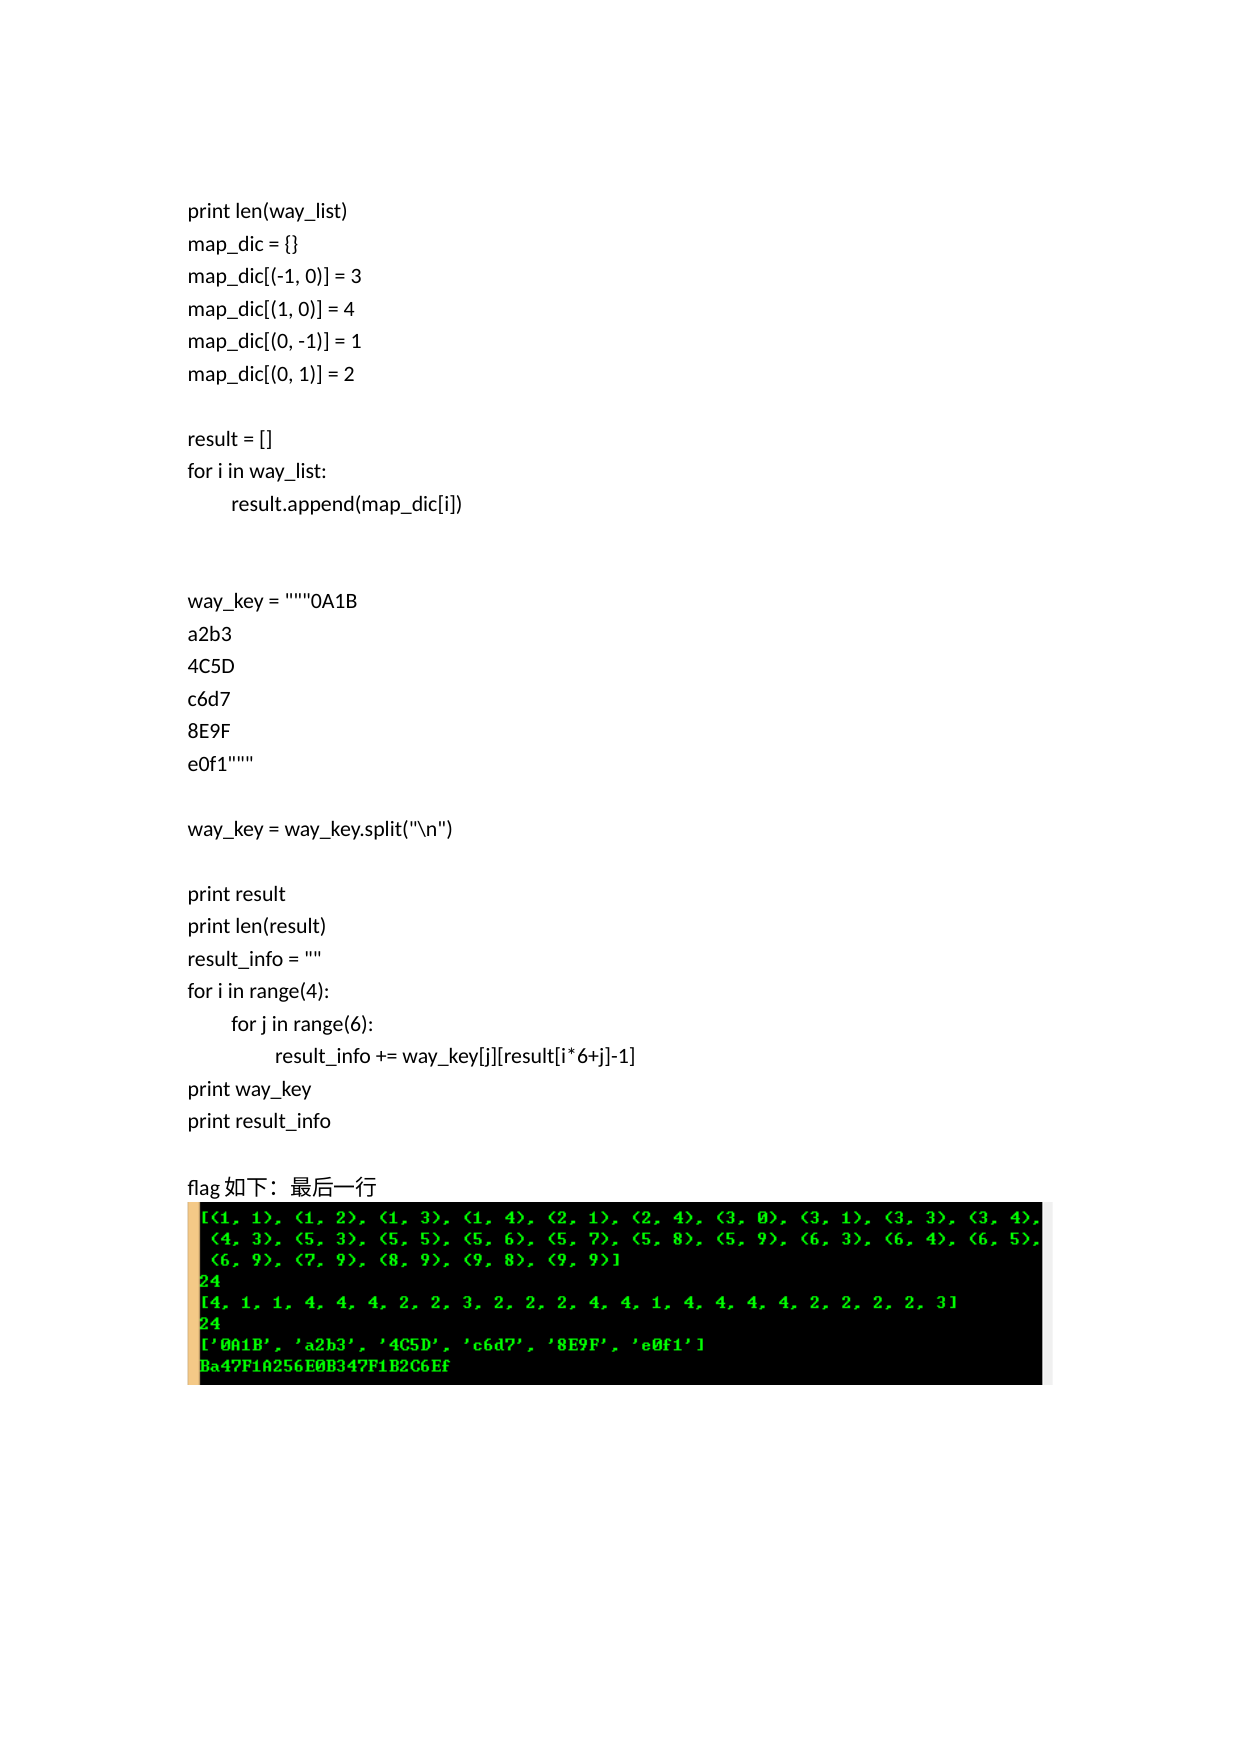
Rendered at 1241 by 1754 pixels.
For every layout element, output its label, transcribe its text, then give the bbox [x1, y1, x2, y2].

text result.append(map_dic[i]) [187, 487, 1053, 519]
text 8E9F [187, 714, 1053, 747]
text way_key = way_key.split("\n") [187, 812, 1053, 844]
text flag如下：最后一行 [187, 1169, 1053, 1202]
text map_dic[(0, 1)] = 2 [187, 357, 1053, 389]
text for i in range(4): [187, 974, 1053, 1007]
text print result_info [187, 1104, 1053, 1137]
text print result [187, 877, 1053, 909]
text map_dic[(-1, 0)] = 3 [187, 259, 1053, 292]
text for j in range(6): [187, 1007, 1053, 1039]
text map_dic = {} [187, 227, 1053, 259]
text for i in way_list: [187, 454, 1053, 487]
text map_dic[(1, 0)] = 4 [187, 292, 1053, 324]
text print way_key [187, 1072, 1053, 1104]
picture [187, 1202, 1053, 1385]
text c6d7 [187, 682, 1053, 714]
text way_key = """0A1B [187, 584, 1053, 617]
text result_info = "" [187, 942, 1053, 974]
text a2b3 [187, 617, 1053, 649]
text map_dic[(0, -1)] = 1 [187, 324, 1053, 357]
text e0f1""" [187, 747, 1053, 779]
text result = [] [187, 422, 1053, 454]
text print len(way_list) [187, 194, 1053, 227]
text 4C5D [187, 649, 1053, 682]
text print len(result) [187, 909, 1053, 942]
text result_info += way_key[j][result[i*6+j]-1] [187, 1039, 1053, 1072]
